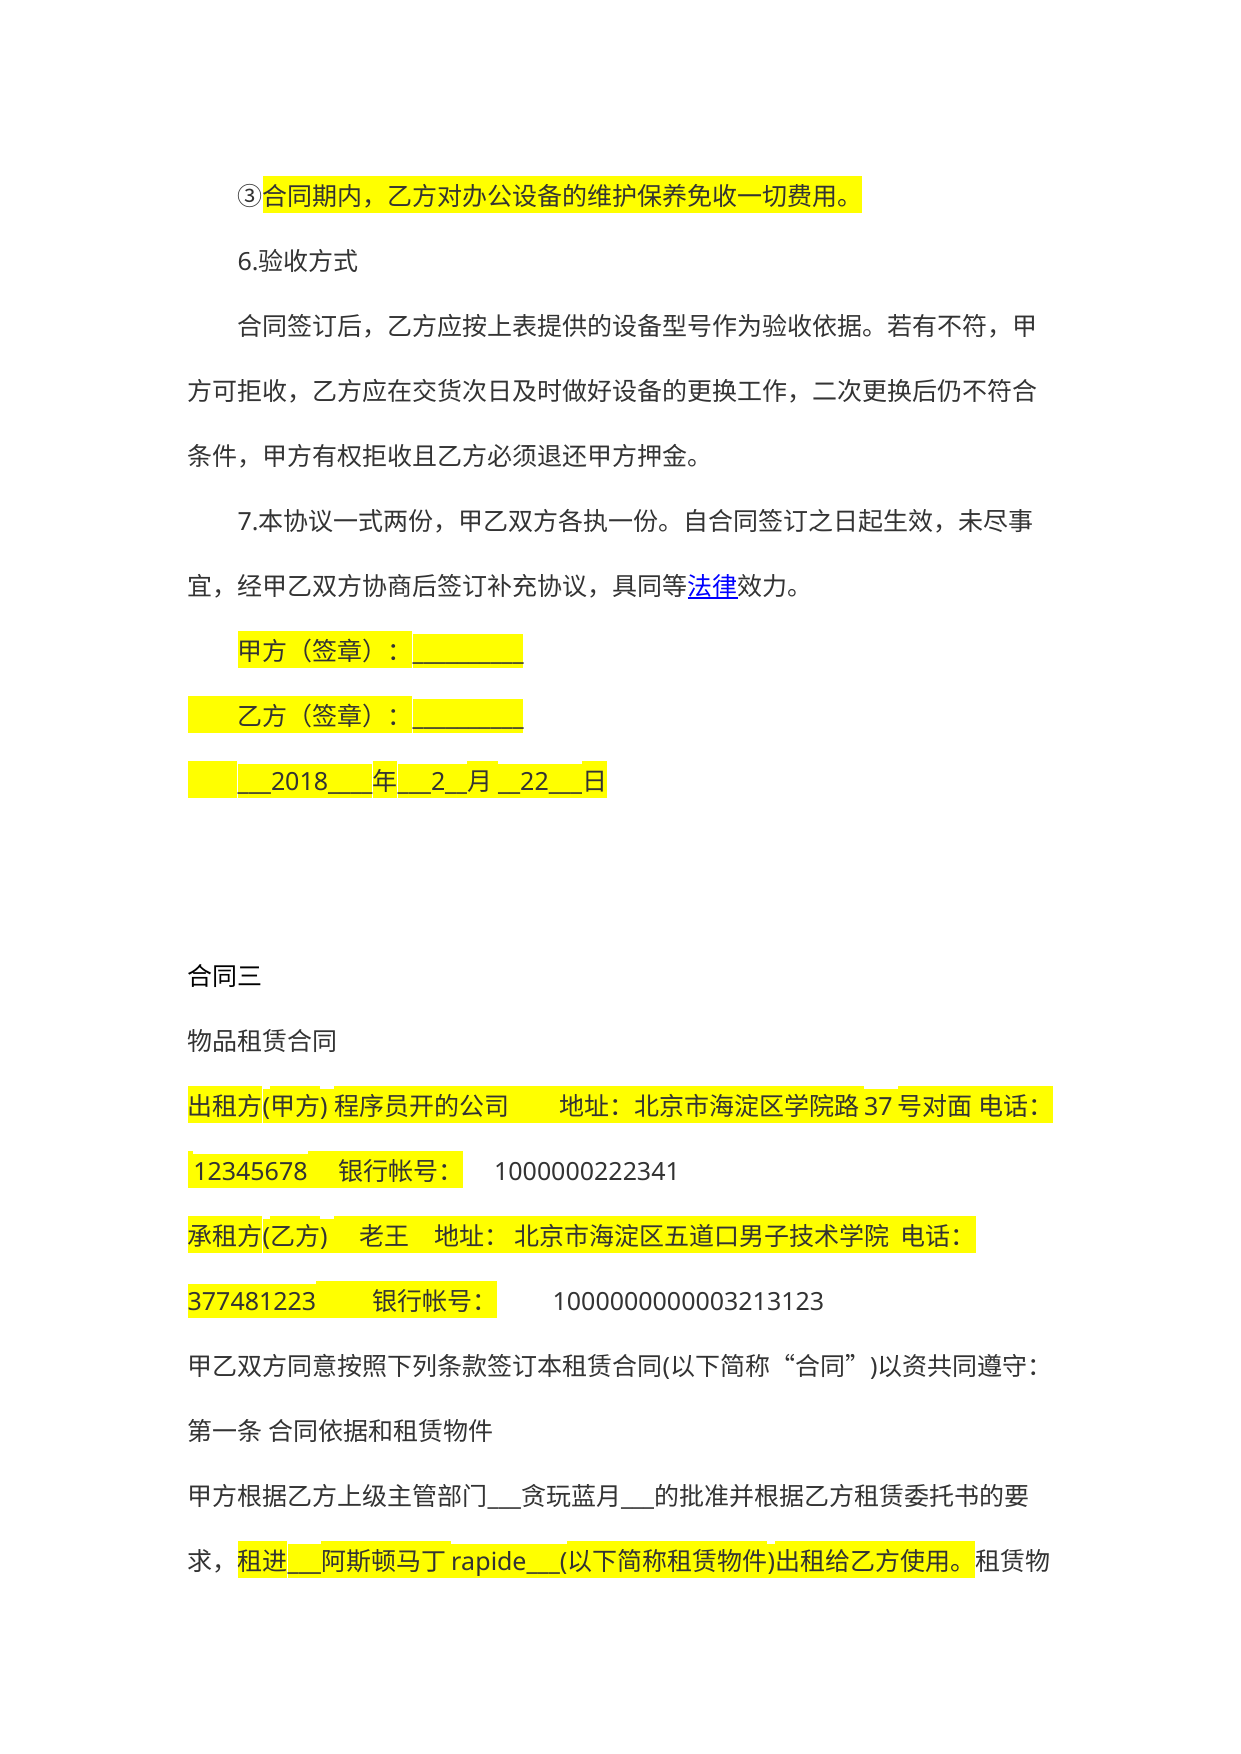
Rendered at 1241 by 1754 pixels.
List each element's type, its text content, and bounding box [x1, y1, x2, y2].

text 7.本协议一式两份，甲乙双方各执一份。自合同签订之日起生效，未尽事宜，经甲乙双方协商后签订补充协议，具同等法律效力。 [187, 487, 1053, 617]
text 乙方（签章）：__________ [187, 682, 1053, 747]
text 出租方(甲方) 程序员开的公司 地址：北京市海淀区学院路37号对面 电话： 12345678 银行帐号： 1000000222341 [187, 1072, 1053, 1202]
text 合同三 [187, 942, 1053, 1007]
text 甲方（签章）：__________ [187, 617, 1053, 682]
text ③合同期内，乙方对办公设备的维护保养免收一切费用。 [187, 162, 1053, 227]
text 承租方(乙方) 老王 地址： 北京市海淀区五道口男子技术学院 电话： 377481223 银行帐号： 1000000000003213123 [187, 1202, 1053, 1332]
text 甲乙双方同意按照下列条款签订本租赁合同(以下简称“合同”)以资共同遵守： [187, 1332, 1053, 1397]
text 合同签订后，乙方应按上表提供的设备型号作为验收依据。若有不符，甲方可拒收，乙方应在交货次日及时做好设备的更换工作，二次更换后仍不符合条件，甲方有权拒收且乙方必须退还甲方押金。 [187, 292, 1053, 487]
text 甲方根据乙方上级主管部门___贪玩蓝月___的批准并根据乙方租赁委托书的要求，租进___阿斯顿马丁rapide___(以下简称租赁物件)出租给乙方使用。租赁物件的名称、规格、型号、数量和使用地点详见本合同附表第1、5项，该附表为本合同不可分割的组成部分。 [187, 1462, 1053, 1592]
text 物品租赁合同 [187, 1007, 1053, 1072]
text 第一条 合同依据和租赁物件 [187, 1397, 1053, 1462]
text 6.验收方式 [187, 227, 1053, 292]
text ___2018____年___2__月 __22___日 [187, 747, 1053, 812]
